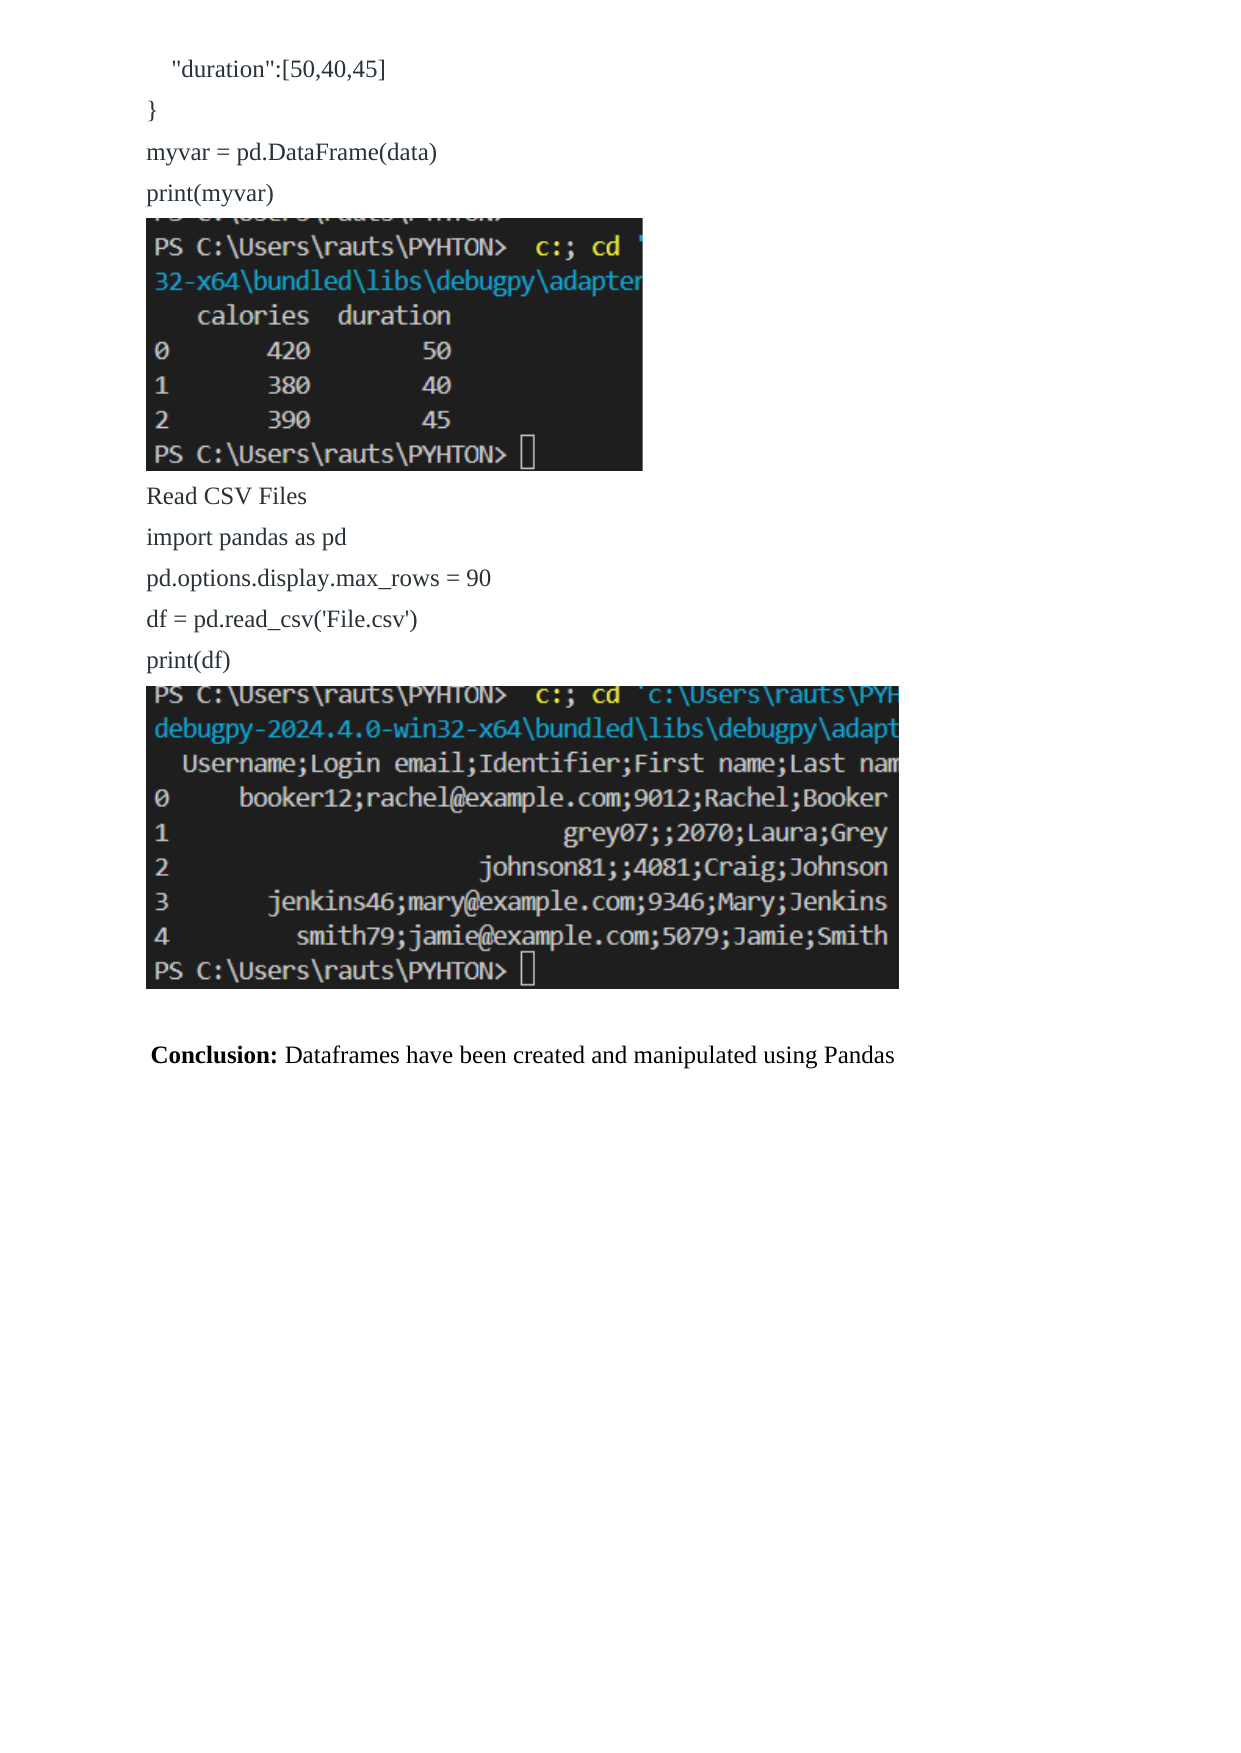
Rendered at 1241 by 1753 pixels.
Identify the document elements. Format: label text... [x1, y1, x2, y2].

text myvar = pd.DataFrame(data) [146, 137, 1099, 165]
text "duration":[50,40,45] [146, 54, 1099, 83]
picture [146, 218, 643, 471]
text print(df) [146, 646, 1099, 674]
text pd.options.display.max_rows = 90 [146, 563, 1099, 592]
text print(myvar) [146, 178, 1099, 206]
text } [146, 96, 1099, 124]
text import pandas as pd [146, 522, 1099, 551]
text df = pd.read_csv('File.csv') [146, 604, 1099, 633]
picture [146, 686, 899, 989]
text Conclusion: Dataframes have been created and manipulated using Pandas [150, 1041, 1099, 1069]
text Read CSV Files [146, 481, 1099, 510]
